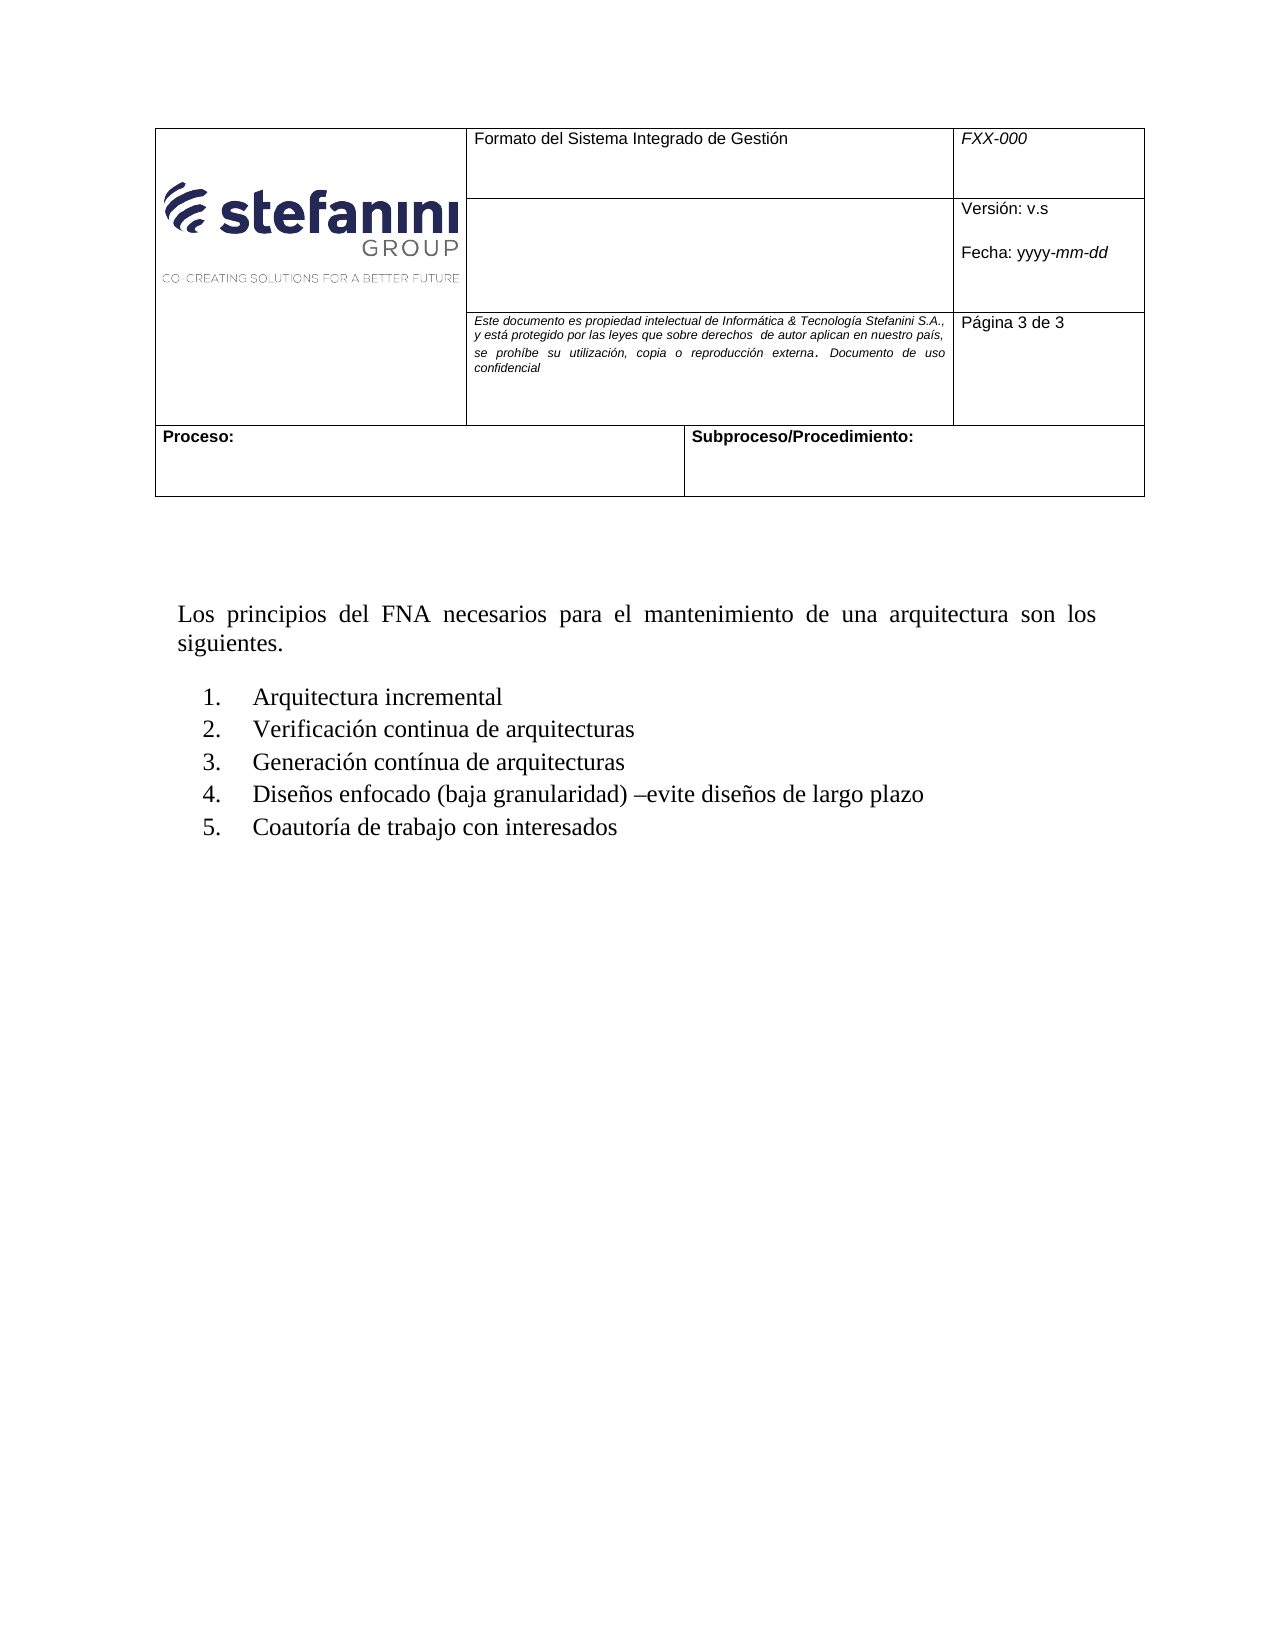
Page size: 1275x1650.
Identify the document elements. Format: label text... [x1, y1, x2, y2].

text Los principios del FNA necesarios para el mantenimiento de una arquitectura son los siguientes. [177, 599, 1098, 657]
list Verificación continua de arquitecturas [202, 714, 1098, 743]
list Arquitectura incremental [202, 682, 1098, 711]
picture [162, 182, 460, 286]
list Generación contínua de arquitecturas [202, 747, 1098, 776]
list Diseños enfocado (baja granularidad) –evite diseños de largo plazo [202, 779, 1098, 808]
list Coautoría de trabajo con interesados [202, 812, 1098, 841]
